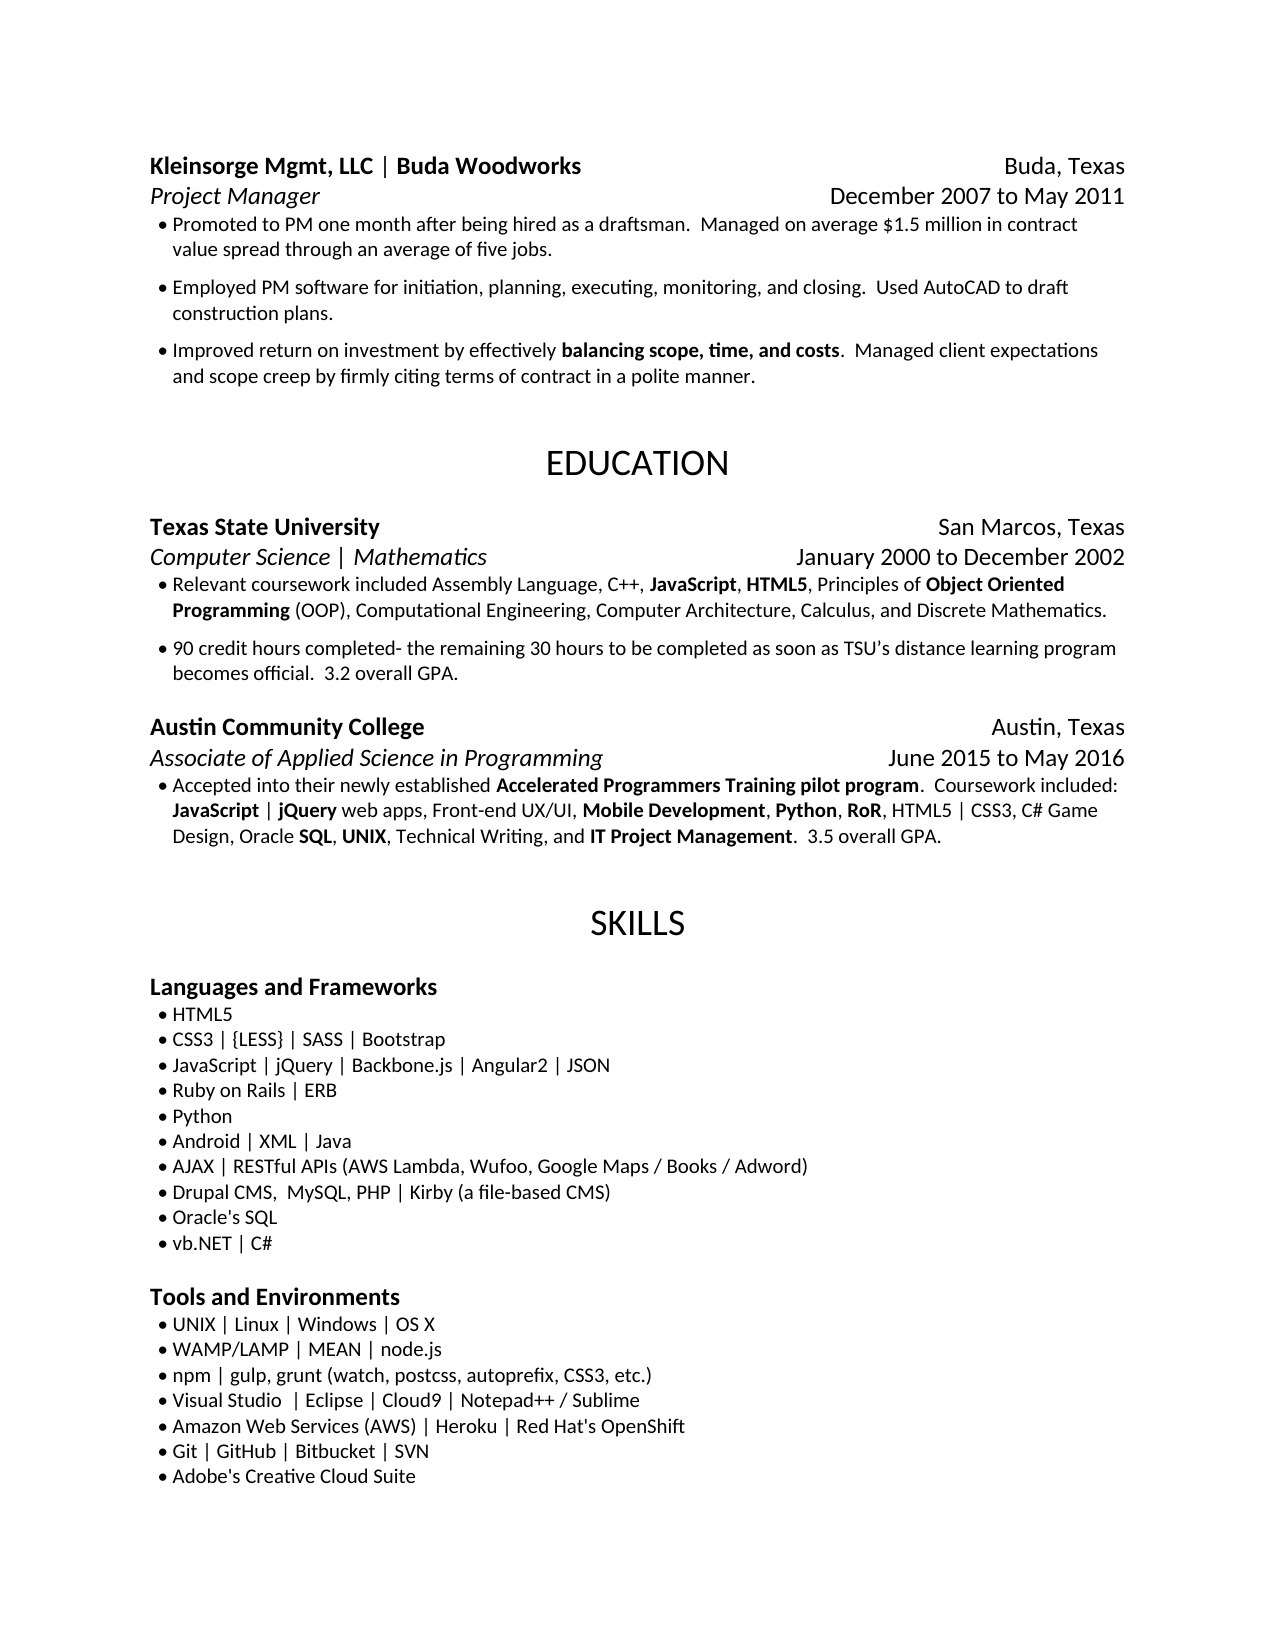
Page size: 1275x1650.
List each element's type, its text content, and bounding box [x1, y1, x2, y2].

text Project Manager December 2007 to May 2011 [150, 181, 1125, 211]
list UNIX | Linux | Windows | OS X [157, 1311, 1125, 1337]
text Texas State University San Marcos, Texas [150, 511, 1125, 541]
list Oracle's SQL [157, 1204, 1125, 1230]
list Ruby on Rails | ERB [157, 1077, 1125, 1103]
list npm | gulp, grunt (watch, postcss, autoprefix, CSS3, etc.) [157, 1362, 1125, 1387]
list Relevant coursework included Assembly Language, C++, JavaScript, HTML5, Principles of Object Oriented Programming (OOP), Computational Engineering, Computer Architecture, Calculus, and Discrete Mathematics. [157, 572, 1125, 622]
text Languages and Frameworks [150, 971, 1125, 1001]
text SKILLS [150, 899, 1125, 945]
text Associate of Applied Science in Programming June 2015 to May 2016 [150, 742, 1125, 772]
list Accepted into their newly established Accelerated Programmers Training pilot program. Coursework included: JavaScript | jQuery web apps, Front-end UX/UI, Mobile Development, Python, RoR, HTML5 | CSS3, C# Game Design, Oracle SQL, UNIX, Technical Writing, and IT Project Management. 3.5 overall GPA. [157, 772, 1125, 848]
text Tools and Environments [150, 1281, 1125, 1311]
list Adobe's Creative Cloud Suite [157, 1464, 1125, 1489]
text Austin Community College Austin, Texas [150, 711, 1125, 742]
list 90 credit hours completed- the remaining 30 hours to be completed as soon as TSU’s distance learning program becomes official. 3.2 overall GPA. [157, 635, 1125, 686]
list Python [157, 1103, 1125, 1128]
list vb.NET | C# [157, 1230, 1125, 1255]
list Promoted to PM one month after being hired as a draftsman. Managed on average $1.5 million in contract value spread through an average of five jobs. [157, 211, 1125, 262]
list WAMP/LAMP | MEAN | node.js [157, 1337, 1125, 1362]
list HTML5 [157, 1001, 1125, 1027]
list Improved return on investment by effectively balancing scope, time, and costs. Managed client expectations and scope creep by firmly citing terms of contract in a polite manner. [157, 338, 1125, 388]
list AJAX | RESTful APIs (AWS Lambda, Wufoo, Google Maps / Books / Adword) [157, 1154, 1125, 1179]
text Kleinsorge Mgmt, LLC | Buda Woodworks Buda, Texas [150, 150, 1125, 181]
list Drupal CMS, MySQL, PHP | Kirby (a file-based CMS) [157, 1179, 1125, 1204]
list CSS3 | {LESS} | SASS | Bootstrap [157, 1027, 1125, 1052]
list Amazon Web Services (AWS) | Heroku | Red Hat's OpenShift [157, 1413, 1125, 1438]
list Git | GitHub | Bitbucket | SVN [157, 1438, 1125, 1464]
list JavaScript | jQuery | Backbone.js | Angular2 | JSON [157, 1052, 1125, 1077]
list Android | XML | Java [157, 1128, 1125, 1154]
list Visual Studio | Eclipse | Cloud9 | Notepad++ / Sublime [157, 1387, 1125, 1413]
list Employed PM software for initiation, planning, executing, monitoring, and closing. Used AutoCAD to draft construction plans. [157, 274, 1125, 325]
text EDUCATION [150, 439, 1125, 485]
text Computer Science | Mathematics January 2000 to December 2002 [150, 541, 1125, 572]
